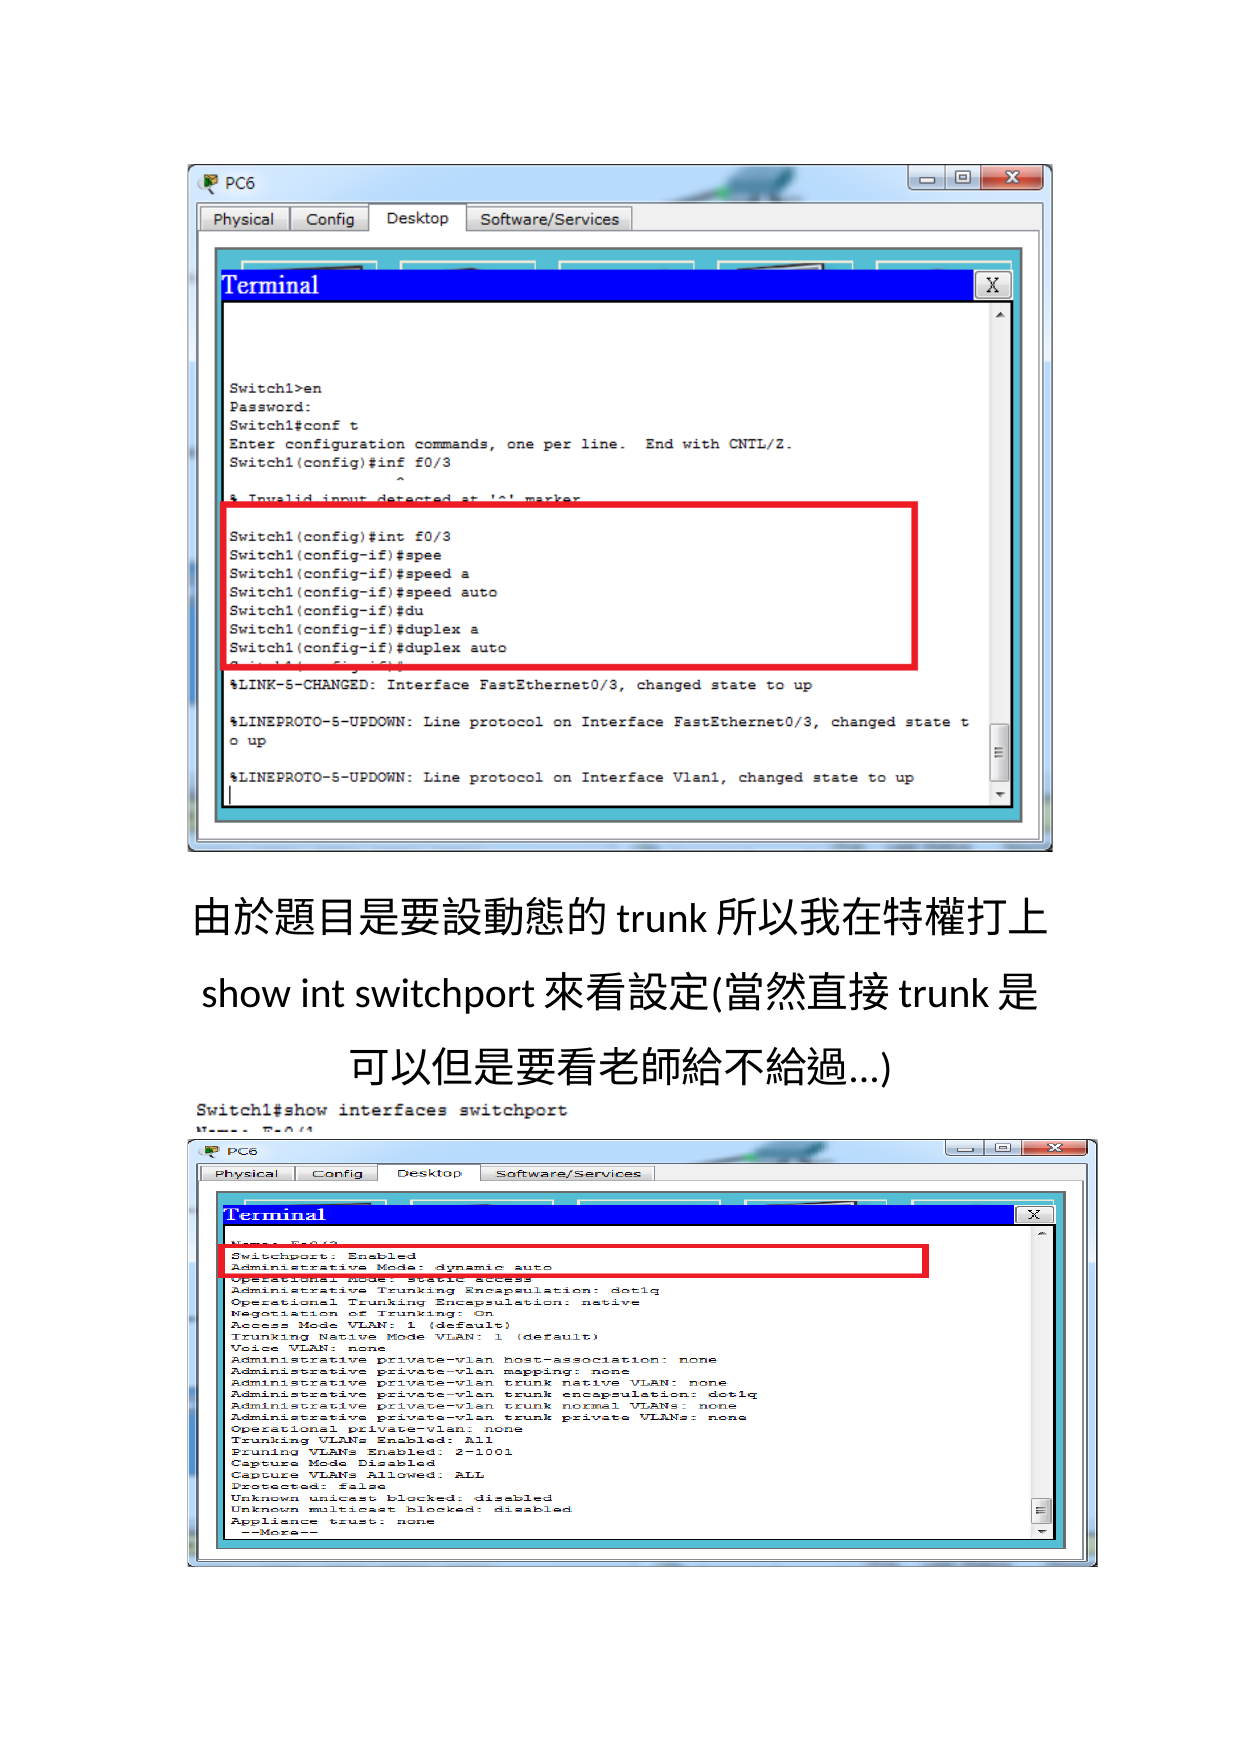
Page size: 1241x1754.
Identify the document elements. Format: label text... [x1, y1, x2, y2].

picture [196, 1102, 1044, 1132]
text 由於題目是要設動態的trunk所以我在特權打上show int switchport來看設定(當然直接trunk是可以但是要看老師給不給過...) [187, 877, 1053, 1102]
picture [187, 164, 1053, 852]
picture [187, 1139, 1098, 1567]
